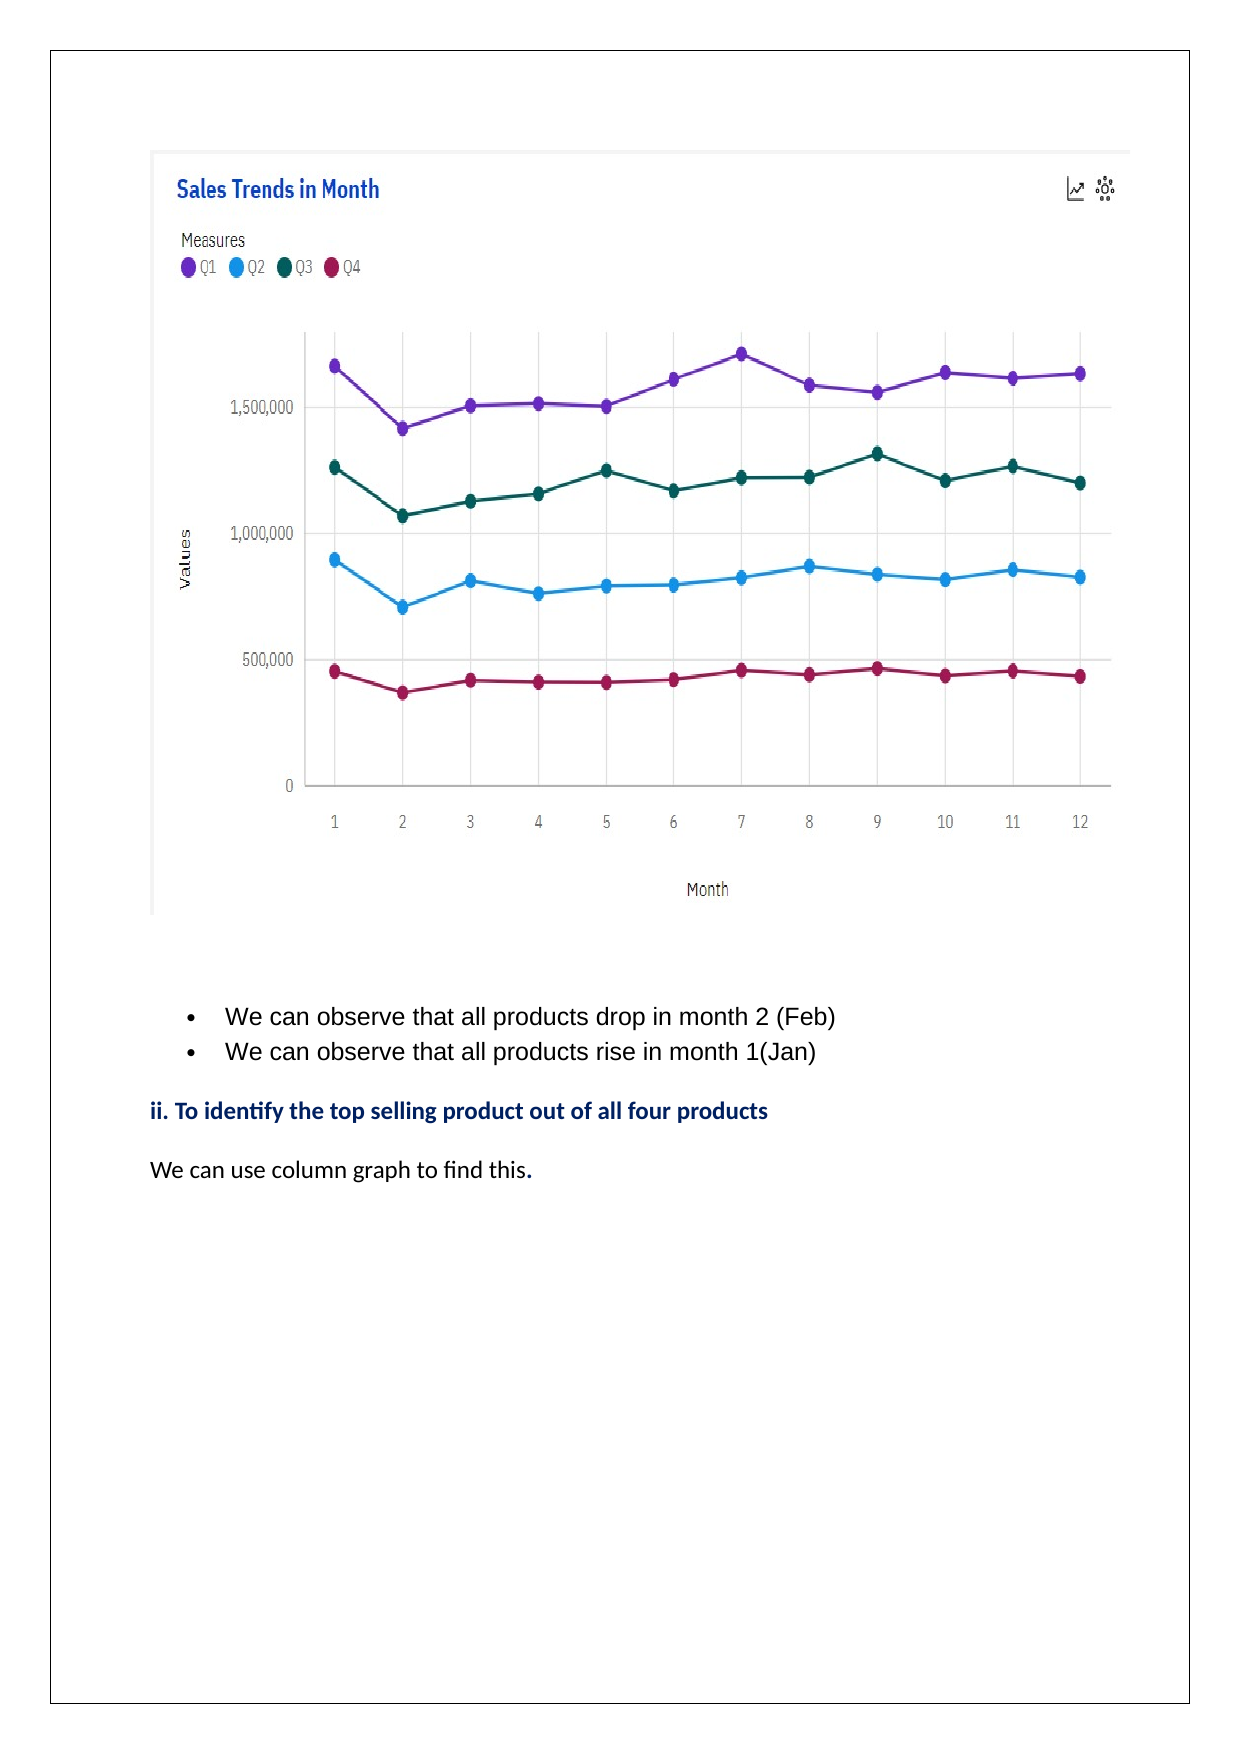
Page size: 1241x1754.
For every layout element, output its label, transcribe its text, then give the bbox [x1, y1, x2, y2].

list We can observe that all products rise in month 1(Jan) [187, 1037, 1090, 1066]
text We can use column graph to find this. [150, 1155, 1090, 1185]
list We can observe that all products drop in month 2 (Feb) [187, 1002, 1090, 1031]
picture [150, 150, 1130, 915]
text ii. To identify the top selling product out of all four products [150, 1095, 1090, 1126]
